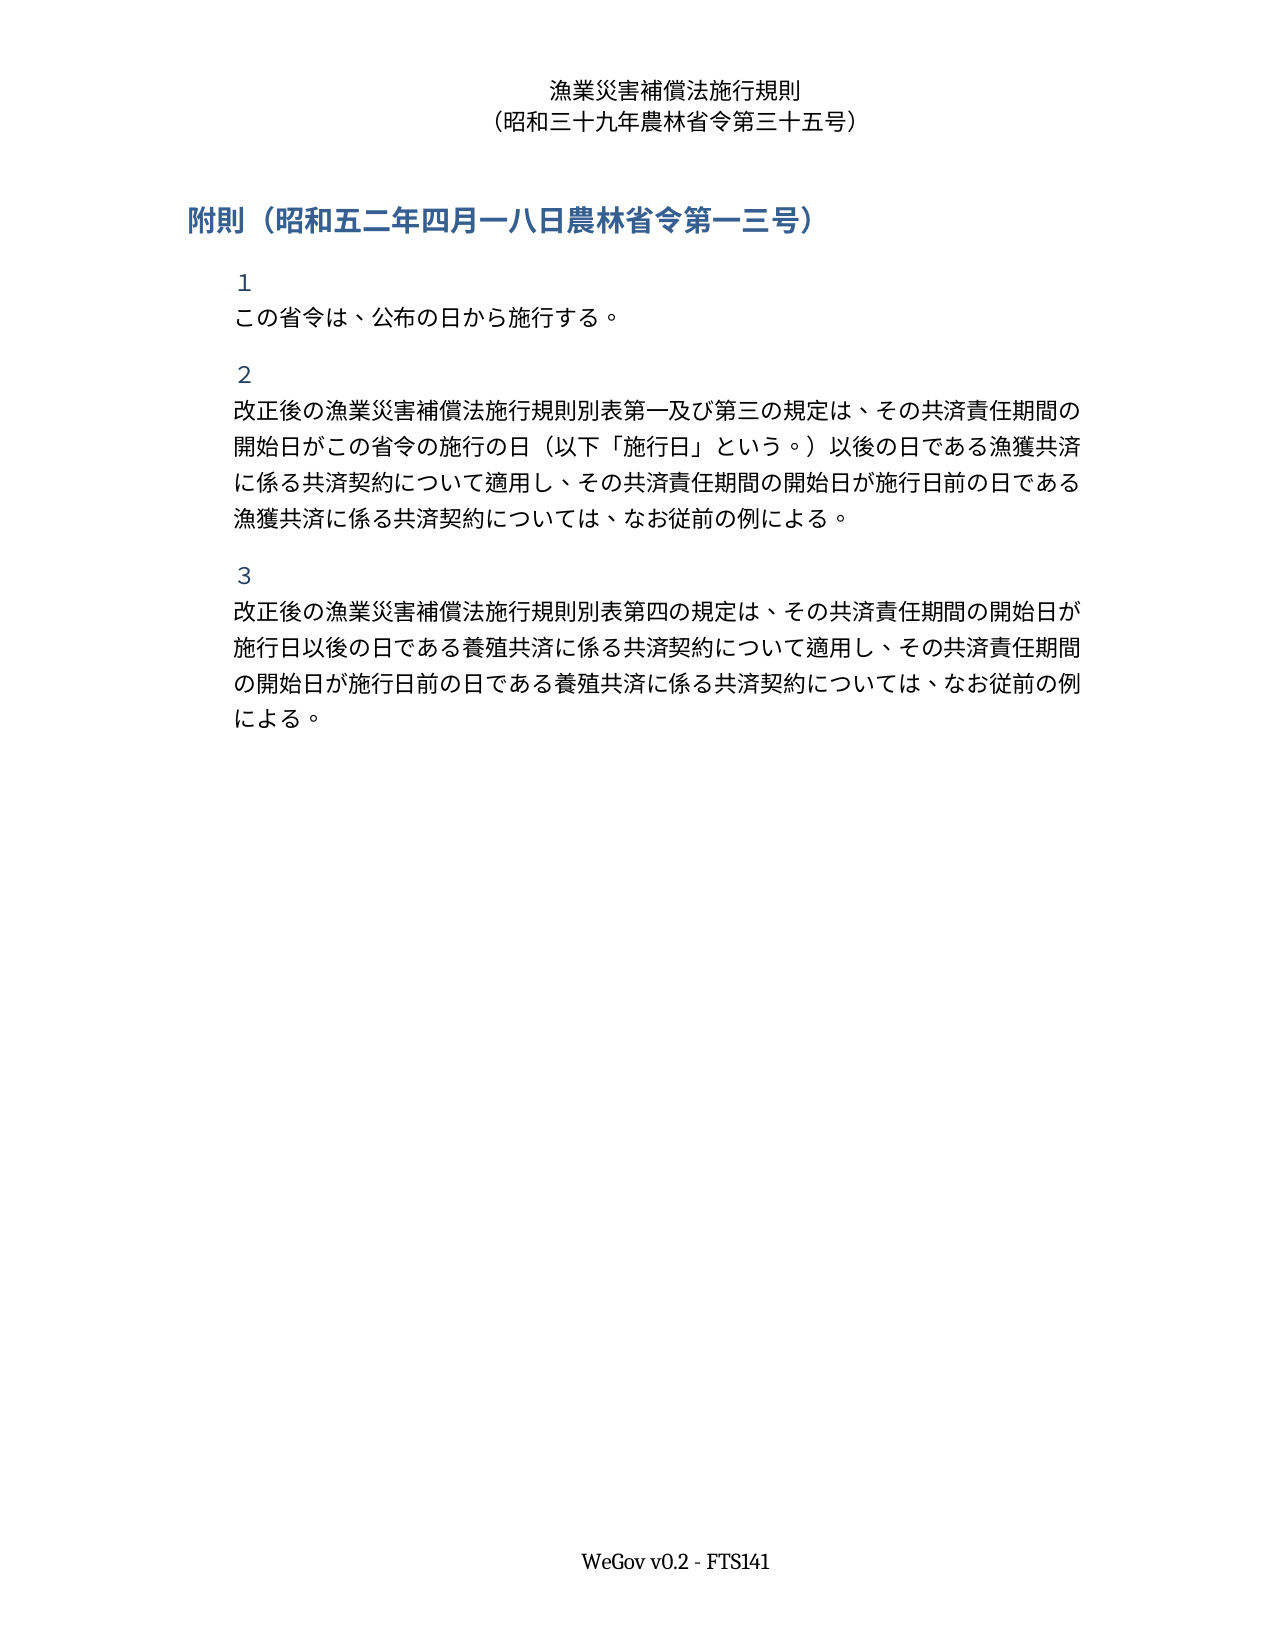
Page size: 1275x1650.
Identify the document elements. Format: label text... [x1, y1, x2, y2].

text 改正後の漁業災害補償法施行規則別表第四の規定は、その共済責任期間の開始日が施行日以後の日である養殖共済に係る共済契約について適用し、その共済責任期間の開始日が施行日前の日である養殖共済に係る共済契約については、なお従前の例による。 [233, 596, 1087, 735]
subtitle ２ [233, 359, 1087, 390]
subtitle ３ [233, 560, 1087, 591]
subtitle １ [233, 266, 1087, 298]
text この省令は、公布の日から施行する。 [233, 302, 1087, 334]
subtitle 附則（昭和五二年四月一八日農林省令第一三号） [187, 200, 1087, 240]
text 改正後の漁業災害補償法施行規則別表第一及び第三の規定は、その共済責任期間の開始日がこの省令の施行の日（以下「施行日」という。）以後の日である漁獲共済に係る共済契約について適用し、その共済責任期間の開始日が施行日前の日である漁獲共済に係る共済契約については、なお従前の例による。 [233, 395, 1087, 534]
